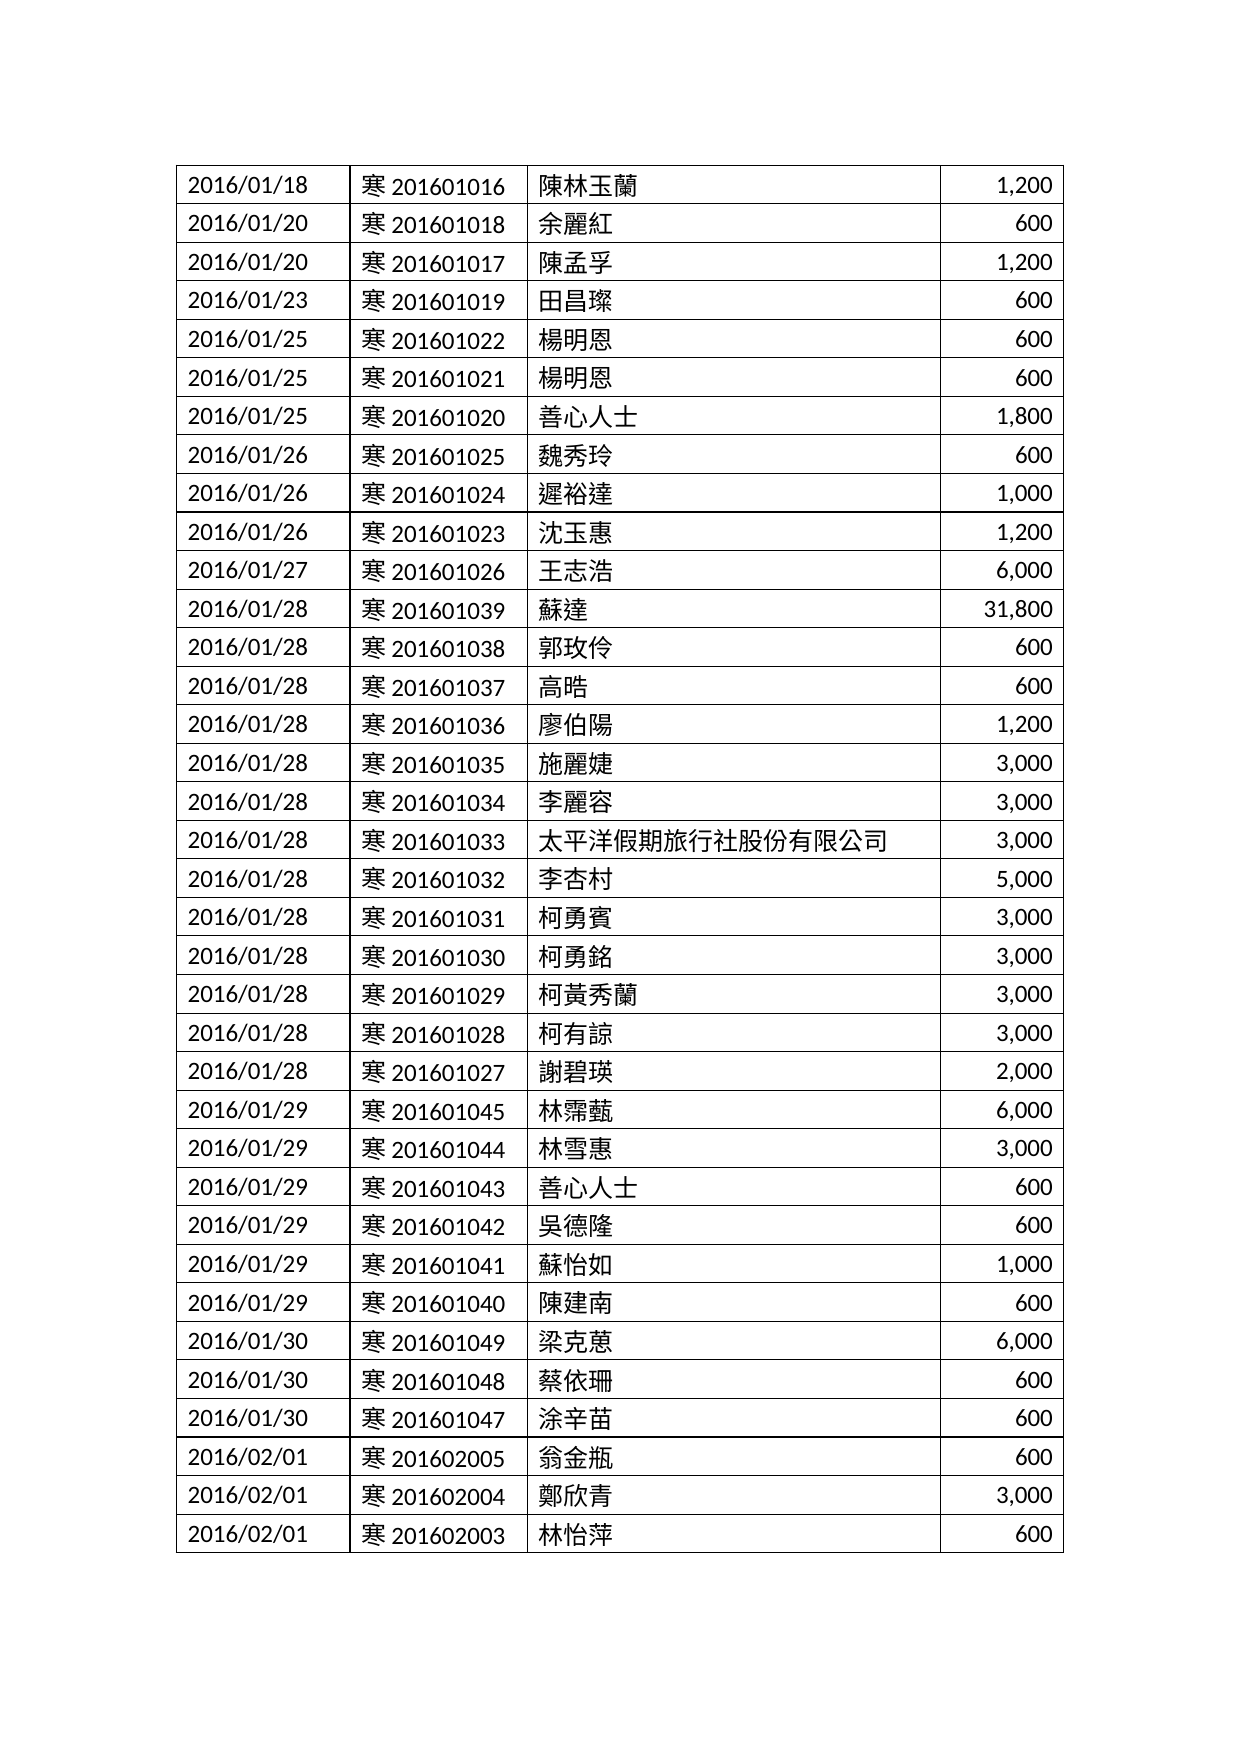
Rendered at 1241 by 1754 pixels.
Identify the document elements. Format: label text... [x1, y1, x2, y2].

table_cell 2016/01/28 [177, 1052, 349, 1089]
table_cell 2016/01/28 [177, 667, 349, 704]
table_cell 施麗婕 [528, 744, 940, 781]
table_cell 寒201601032 [351, 859, 527, 897]
table_cell 郭玫伶 [528, 628, 940, 666]
table_cell 2016/01/30 [177, 1399, 349, 1436]
table_cell 2016/01/28 [177, 782, 349, 820]
table_cell 6,000 [941, 1322, 1063, 1359]
table_cell 2016/01/28 [177, 744, 349, 781]
table_cell 翁金瓶 [528, 1438, 940, 1475]
table_cell 2016/01/29 [177, 1129, 349, 1167]
table_cell 太平洋假期旅行社股份有限公司 [528, 821, 940, 858]
table_cell 寒201601016 [351, 166, 527, 203]
table_cell 2016/01/28 [177, 821, 349, 858]
table_cell 2016/01/25 [177, 358, 349, 396]
table_cell 2016/01/30 [177, 1360, 349, 1398]
table_cell 600 [941, 320, 1063, 357]
table_cell 3,000 [941, 975, 1063, 1012]
table_cell 楊明恩 [528, 320, 940, 357]
table_cell 2016/01/29 [177, 1283, 349, 1321]
table_cell 1,200 [941, 243, 1063, 280]
table_cell 2016/01/28 [177, 705, 349, 743]
table_cell 1,200 [941, 705, 1063, 743]
table_cell 1,000 [941, 474, 1063, 511]
table_cell 2016/01/27 [177, 551, 349, 588]
table_cell 寒201601029 [351, 975, 527, 1012]
table_cell 2016/01/23 [177, 281, 349, 319]
table_cell 3,000 [941, 744, 1063, 781]
table_cell 余麗紅 [528, 204, 940, 242]
table_cell 600 [941, 1360, 1063, 1398]
table_cell 600 [941, 1399, 1063, 1436]
table_cell 寒201601035 [351, 744, 527, 781]
table_cell 寒201601019 [351, 281, 527, 319]
table_cell 寒201601033 [351, 821, 527, 858]
table_cell 3,000 [941, 1014, 1063, 1051]
table_cell 陳建南 [528, 1283, 940, 1321]
table_cell 魏秀玲 [528, 435, 940, 473]
table_cell 寒201601043 [351, 1168, 527, 1205]
table_cell 寒201602004 [351, 1476, 527, 1513]
table_cell 寒201601049 [351, 1322, 527, 1359]
table_cell 2016/01/28 [177, 898, 349, 935]
table_cell 2016/01/28 [177, 590, 349, 627]
table_cell 600 [941, 1283, 1063, 1321]
table_cell 寒201601039 [351, 590, 527, 627]
table_cell 林怡萍 [528, 1515, 940, 1552]
table_cell 600 [941, 281, 1063, 319]
table_cell 600 [941, 1168, 1063, 1205]
table_cell 寒201601048 [351, 1360, 527, 1398]
table_cell 遲裕達 [528, 474, 940, 511]
table_cell 3,000 [941, 1476, 1063, 1513]
table_cell 600 [941, 358, 1063, 396]
table_cell 柯勇賓 [528, 898, 940, 935]
table_cell 3,000 [941, 782, 1063, 820]
table_cell 2016/01/26 [177, 513, 349, 550]
table_cell 6,000 [941, 551, 1063, 588]
table_cell 柯勇銘 [528, 936, 940, 974]
table_cell 1,000 [941, 1245, 1063, 1282]
table_cell 2016/02/01 [177, 1515, 349, 1552]
table_cell 2016/01/26 [177, 474, 349, 511]
table_cell 蘇達 [528, 590, 940, 627]
table_cell 2016/01/20 [177, 204, 349, 242]
table_cell 寒201601024 [351, 474, 527, 511]
table_cell 2016/01/25 [177, 320, 349, 357]
table_cell 陳林玉蘭 [528, 166, 940, 203]
table_cell 林霈薽 [528, 1091, 940, 1128]
table_cell 寒201601031 [351, 898, 527, 935]
table_cell 蘇怡如 [528, 1245, 940, 1282]
table_cell 陳孟孚 [528, 243, 940, 280]
table_cell 寒201601022 [351, 320, 527, 357]
table_cell 寒201601018 [351, 204, 527, 242]
table_cell 寒201601028 [351, 1014, 527, 1051]
table_cell 600 [941, 204, 1063, 242]
table_cell 寒201601020 [351, 397, 527, 434]
table_cell 寒201601037 [351, 667, 527, 704]
table_cell 寒201602005 [351, 1438, 527, 1475]
table_cell 廖伯陽 [528, 705, 940, 743]
table_cell 600 [941, 1206, 1063, 1244]
table_cell 2016/01/28 [177, 859, 349, 897]
table_cell 王志浩 [528, 551, 940, 588]
table_cell 1,200 [941, 166, 1063, 203]
table_cell 寒201601041 [351, 1245, 527, 1282]
table_cell 寒201601030 [351, 936, 527, 974]
table_cell 3,000 [941, 821, 1063, 858]
table_cell 600 [941, 1438, 1063, 1475]
table_cell 2016/01/25 [177, 397, 349, 434]
table_cell 1,800 [941, 397, 1063, 434]
table_cell 2016/01/29 [177, 1091, 349, 1128]
table_cell 寒201601023 [351, 513, 527, 550]
table_cell 2,000 [941, 1052, 1063, 1089]
table_cell 蔡依珊 [528, 1360, 940, 1398]
table_cell 善心人士 [528, 397, 940, 434]
table_cell 吳德隆 [528, 1206, 940, 1244]
table_cell 600 [941, 1515, 1063, 1552]
table_cell 善心人士 [528, 1168, 940, 1205]
table_cell 鄭欣青 [528, 1476, 940, 1513]
table_cell 寒201601026 [351, 551, 527, 588]
table_cell 5,000 [941, 859, 1063, 897]
table_cell 楊明恩 [528, 358, 940, 396]
table_cell 2016/01/29 [177, 1206, 349, 1244]
table_cell 寒201601017 [351, 243, 527, 280]
table_cell 寒201601036 [351, 705, 527, 743]
table_cell 寒201601038 [351, 628, 527, 666]
table_cell 2016/01/28 [177, 975, 349, 1012]
table_cell 李杏村 [528, 859, 940, 897]
table_cell 2016/01/26 [177, 435, 349, 473]
table_cell 寒201601027 [351, 1052, 527, 1089]
table_cell 2016/01/29 [177, 1245, 349, 1282]
table_cell 謝碧瑛 [528, 1052, 940, 1089]
table_cell 柯有諒 [528, 1014, 940, 1051]
table_cell 柯黃秀蘭 [528, 975, 940, 1012]
table_cell 600 [941, 667, 1063, 704]
table_cell 田昌璨 [528, 281, 940, 319]
table_cell 2016/01/29 [177, 1168, 349, 1205]
table_cell 1,200 [941, 513, 1063, 550]
table_cell 600 [941, 435, 1063, 473]
table_cell 寒201601034 [351, 782, 527, 820]
table_cell 梁克葸 [528, 1322, 940, 1359]
table_cell 2016/01/28 [177, 1014, 349, 1051]
table_cell 2016/01/20 [177, 243, 349, 280]
table_cell 寒201601025 [351, 435, 527, 473]
table_cell 3,000 [941, 936, 1063, 974]
table_cell 寒201601042 [351, 1206, 527, 1244]
table_cell 寒201601021 [351, 358, 527, 396]
table_cell 2016/01/28 [177, 936, 349, 974]
table_cell 涂辛苗 [528, 1399, 940, 1436]
table_cell 寒201601044 [351, 1129, 527, 1167]
table_cell 6,000 [941, 1091, 1063, 1128]
table_cell 2016/01/28 [177, 628, 349, 666]
table_cell 高晧 [528, 667, 940, 704]
table_cell 林雪惠 [528, 1129, 940, 1167]
table_cell 寒201602003 [351, 1515, 527, 1552]
table_cell 2016/02/01 [177, 1438, 349, 1475]
table_cell 沈玉惠 [528, 513, 940, 550]
table_cell 寒201601047 [351, 1399, 527, 1436]
table_cell 600 [941, 628, 1063, 666]
table_cell 31,800 [941, 590, 1063, 627]
table_cell 2016/02/01 [177, 1476, 349, 1513]
table_cell 3,000 [941, 1129, 1063, 1167]
table_cell 李麗容 [528, 782, 940, 820]
table_cell 2016/01/18 [177, 166, 349, 203]
table_cell 2016/01/30 [177, 1322, 349, 1359]
table_cell 3,000 [941, 898, 1063, 935]
table_cell 寒201601045 [351, 1091, 527, 1128]
table_cell 寒201601040 [351, 1283, 527, 1321]
